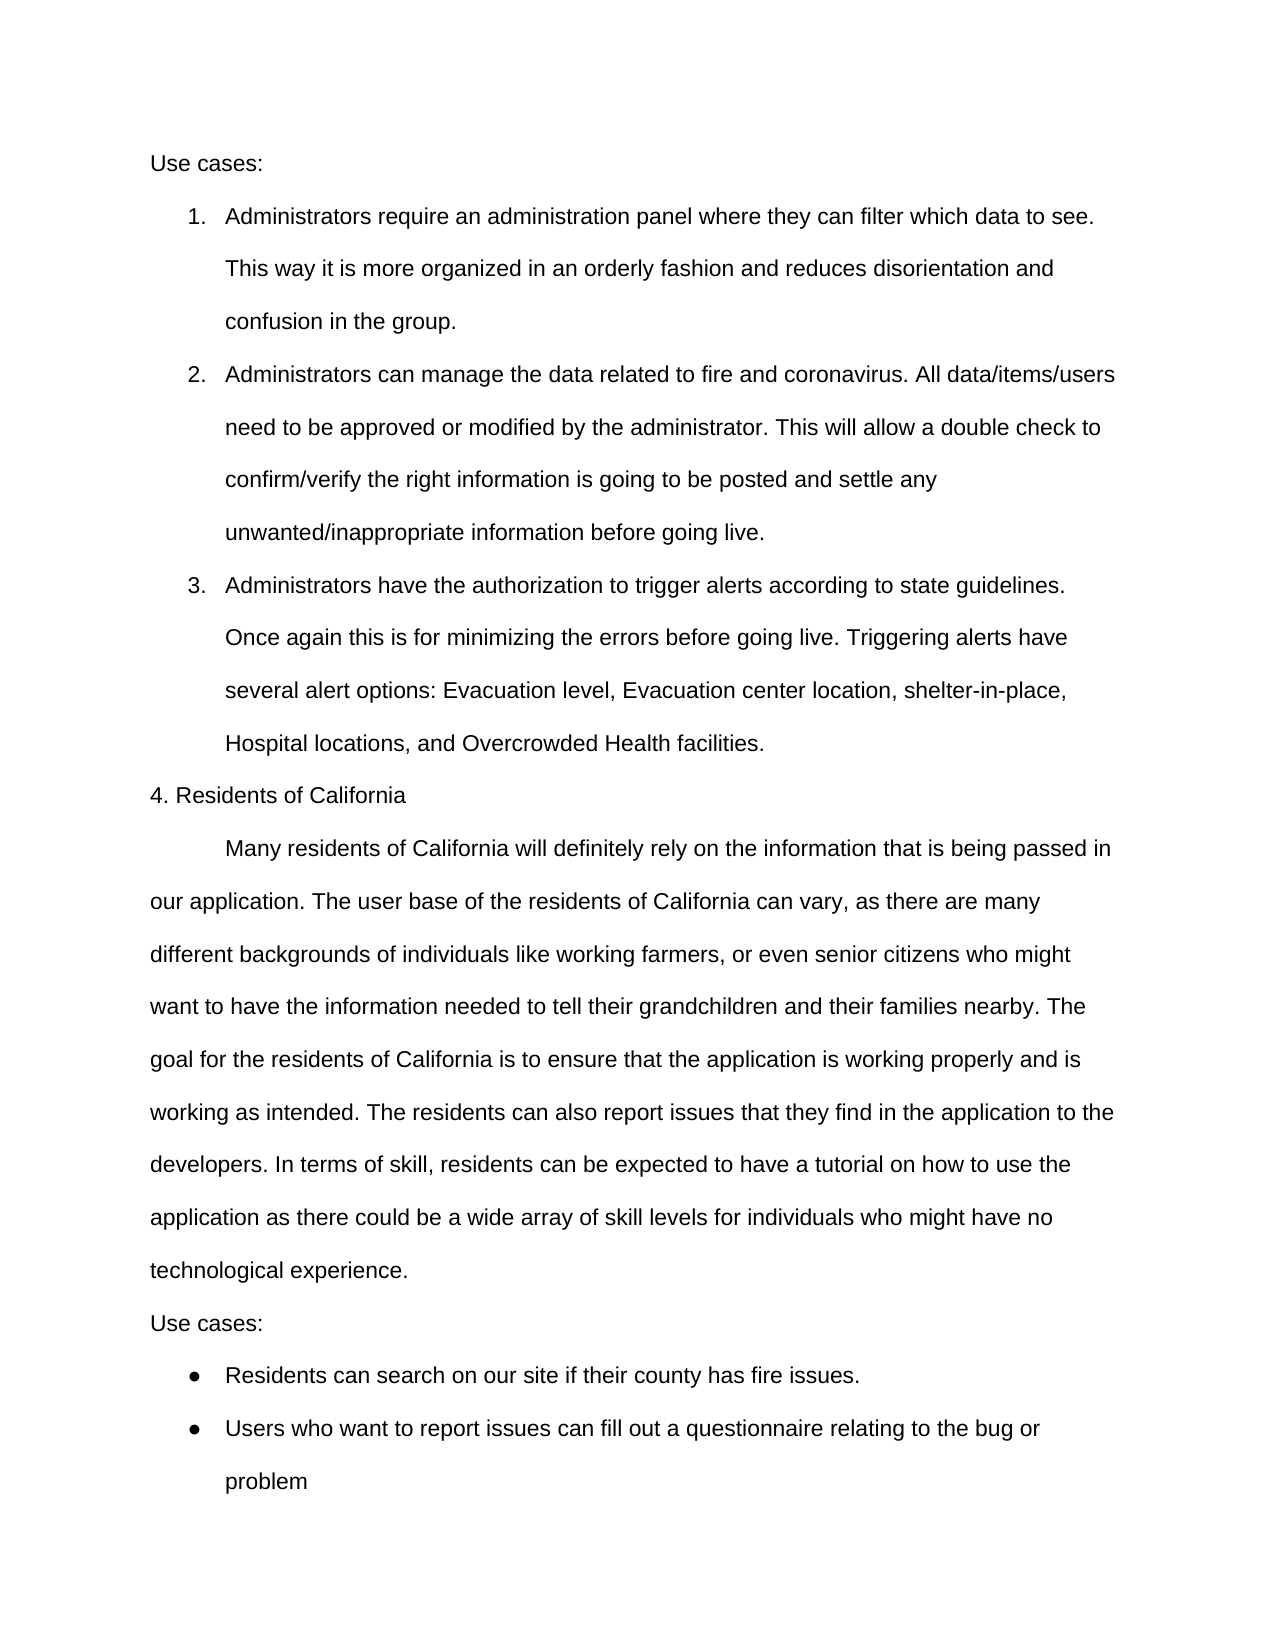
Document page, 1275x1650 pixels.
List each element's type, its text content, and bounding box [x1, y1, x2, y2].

text Many residents of California will definitely rely on the information that is being passed in our application. The user base of the residents of California can vary, as there are many different backgrounds of individuals like working farmers, or even senior citizens who might want to have the information needed to tell their grandchildren and their families nearby. The goal for the residents of California is to ensure that the application is working properly and is working as intended. The residents can also report issues that they find in the application to the developers. In terms of skill, residents can be expected to have a tutorial on how to use the application as there could be a wide array of skill levels for individuals who might have no technological experience. [150, 835, 1125, 1283]
text Use cases: [150, 150, 1125, 176]
list Administrators have the authorization to trigger alerts according to state guidelines. Once again this is for minimizing the errors before going live. Triggering alerts have several alert options: Evacuation level, Evacuation center location, shelter-in-place, Hospital locations, and Overcrowded Health facilities. [187, 572, 1125, 756]
list Administrators can manage the data related to fire and coronavirus. All data/items/users need to be approved or modified by the administrator. This will allow a double check to confirm/verify the right information is going to be posted and settle any unwanted/inappropriate information before going live. [187, 361, 1125, 545]
list Administrators require an administration panel where they can filter which data to see. This way it is more organized in an orderly fashion and reduces disorientation and confusion in the group. [187, 203, 1125, 334]
text Use cases: [150, 1309, 1125, 1336]
text 4. Residents of California [150, 782, 1125, 809]
list Residents can search on our site if their county has fire issues. [187, 1362, 1125, 1389]
list Users who want to report issues can fill out a questionnaire relating to the bug or problem [187, 1415, 1125, 1494]
